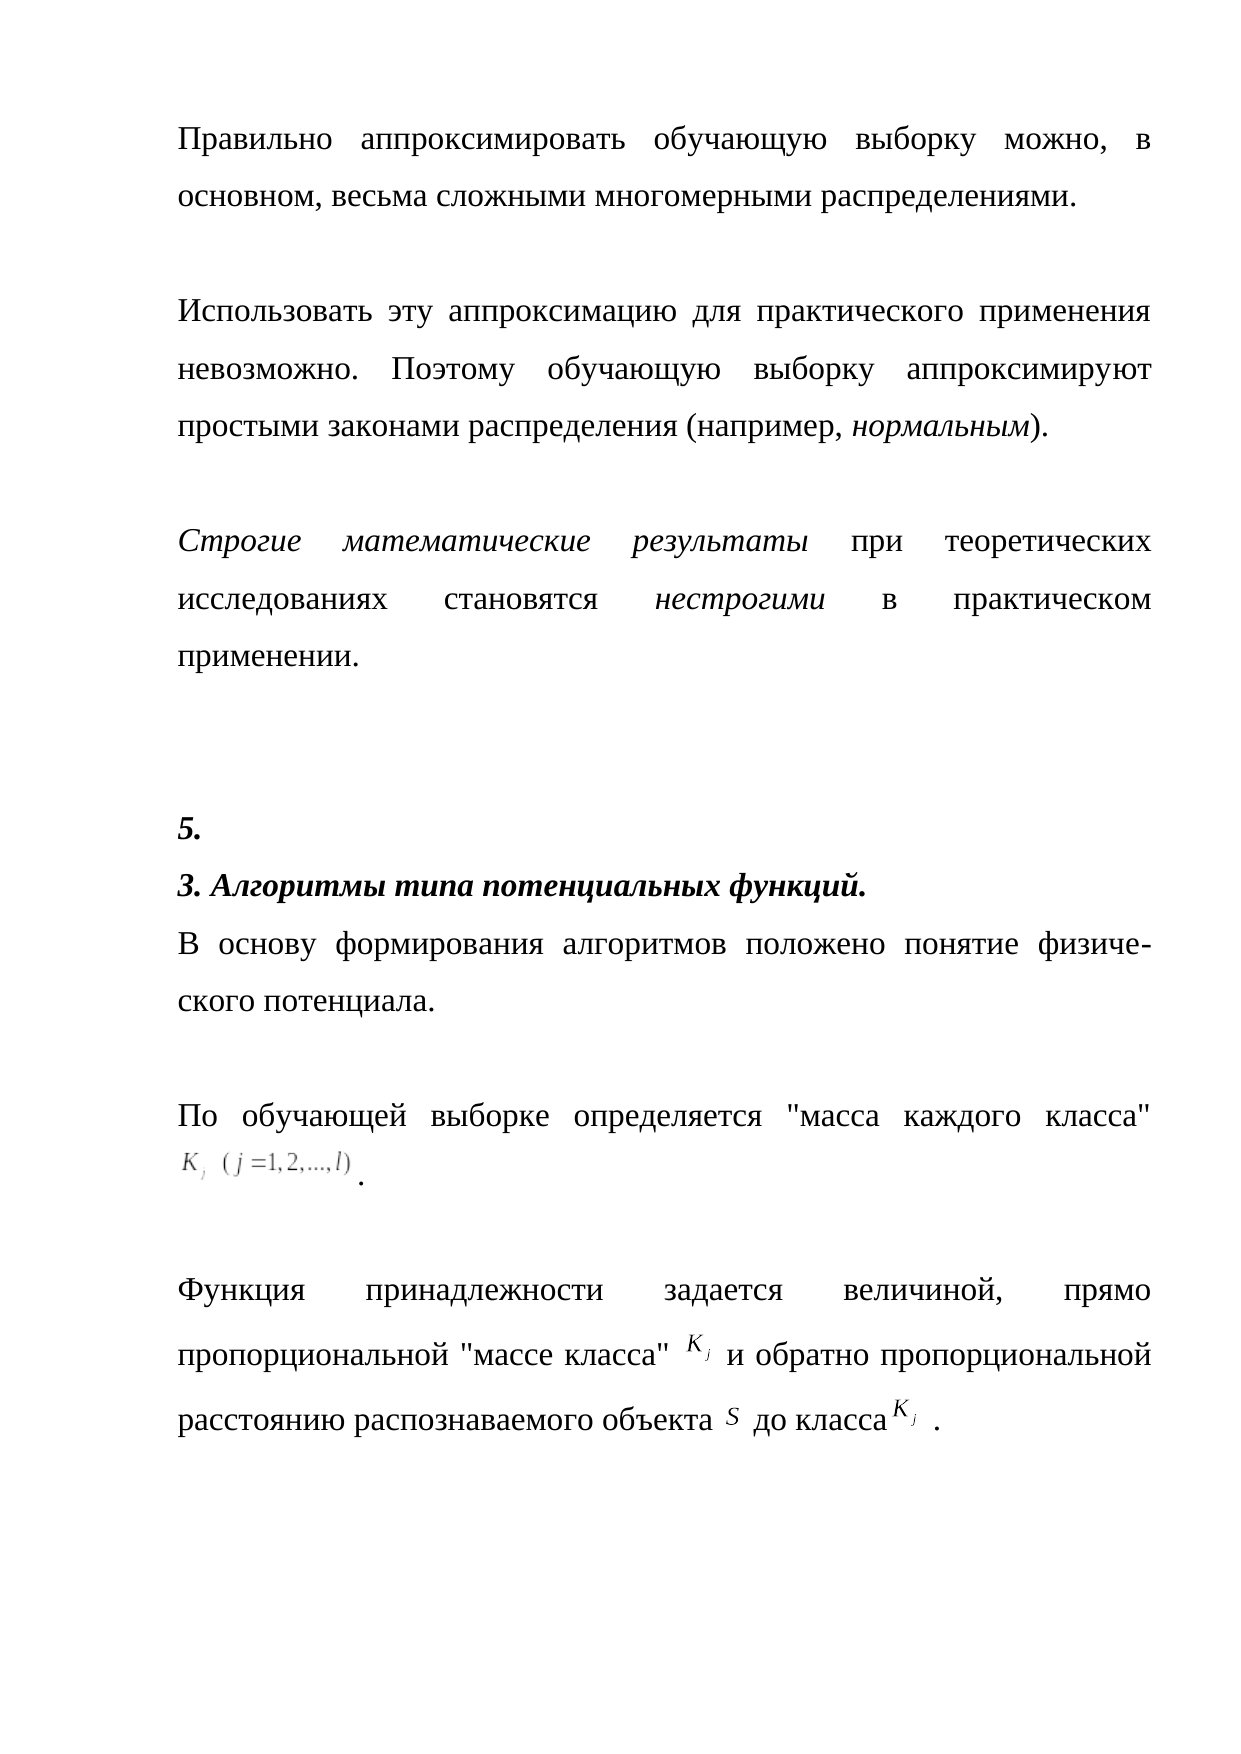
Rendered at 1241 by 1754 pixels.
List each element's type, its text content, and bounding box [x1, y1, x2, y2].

text Функция принадлежности задается величиной, прямо пропорциональной "массе класса" и обратно пропорциональной расстоянию распознаваемого объекта до класса. [177, 1269, 1152, 1438]
text 5. [177, 808, 1152, 846]
text Правильно аппроксимировать обучающую выборку можно, в основном, весьма сложными многомерными распределениями. [177, 118, 1152, 214]
text Использовать эту аппроксимацию для практического применения невозможно. Поэтому обучающую выборку аппроксимируют простыми законами распределения (например, нормальным). [177, 291, 1152, 444]
text 3. Алгоритмы типа потенциальных функций. [177, 866, 1152, 904]
text Строгие математические результаты при теоретических исследованиях становятся нестрогими в практическом применении. [177, 521, 1152, 674]
text По обучающей выборке определяется "масса каждого класса" . [177, 1096, 1152, 1192]
text В основу формирования алгоритмов положено понятие физического потенциала. [177, 923, 1152, 1019]
